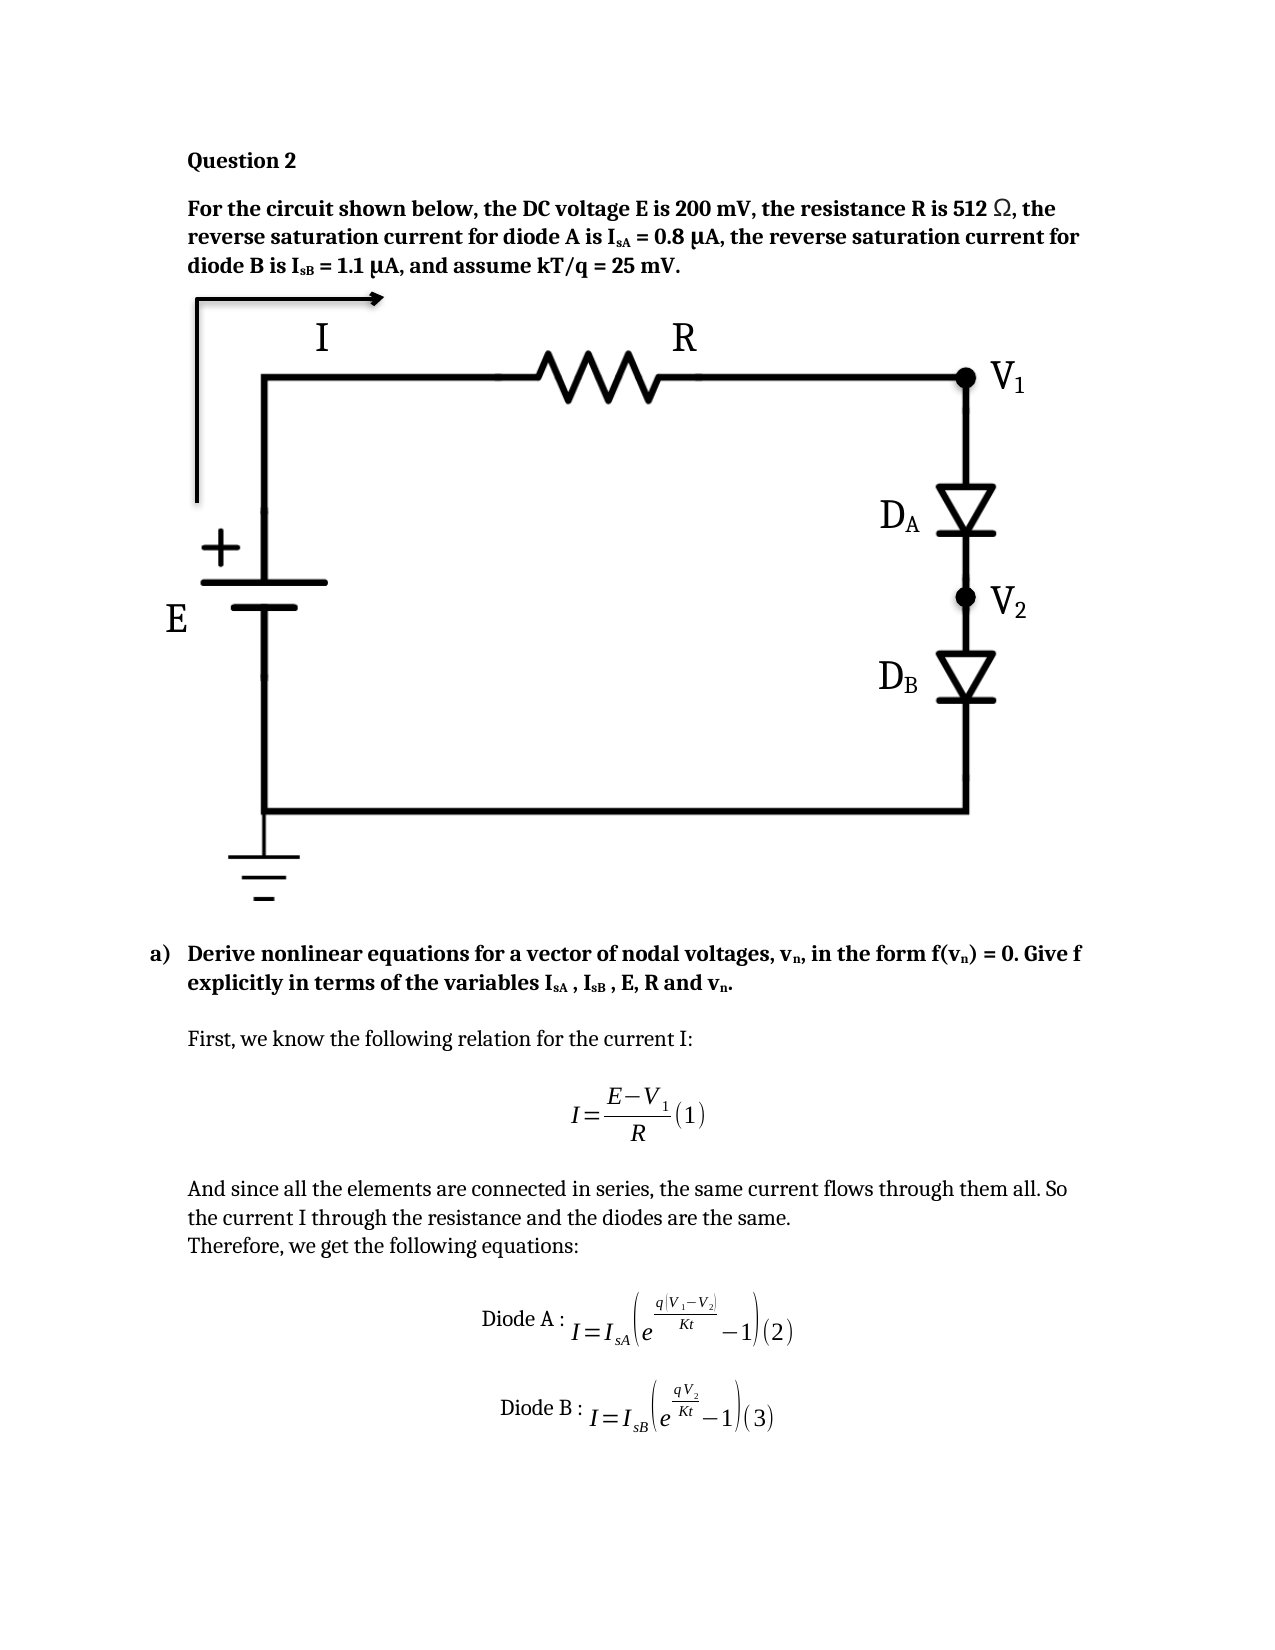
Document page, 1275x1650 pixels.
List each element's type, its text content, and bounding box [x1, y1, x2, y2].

list Derive nonlinear equations for a vector of nodal voltages, vn, in the form f(vn) = 0. Give f explicitly in terms of the variables IsA , IsB , E, R and vn. [150, 941, 1087, 996]
list And since all the elements are connected in series, the same current flows through them all. So the current I through the resistance and the diodes are the same. [187, 1176, 1087, 1231]
list Diode A : [187, 1290, 1087, 1349]
list Therefore, we get the following equations: [187, 1233, 1087, 1259]
text Question 2 [187, 148, 1087, 174]
list First, we know the following relation for the current I: [187, 1026, 1087, 1052]
picture [187, 321, 1014, 901]
text For the circuit shown below, the DC voltage E is 200 mV, the resistance R is 512 Ω, the reverse saturation current for diode A is IsA = 0.8 μA, the reverse saturation current for diode B is IsB = 1.1 μA, and assume kT/q = 25 mV. [187, 193, 1087, 279]
list Diode B : [187, 1379, 1087, 1436]
